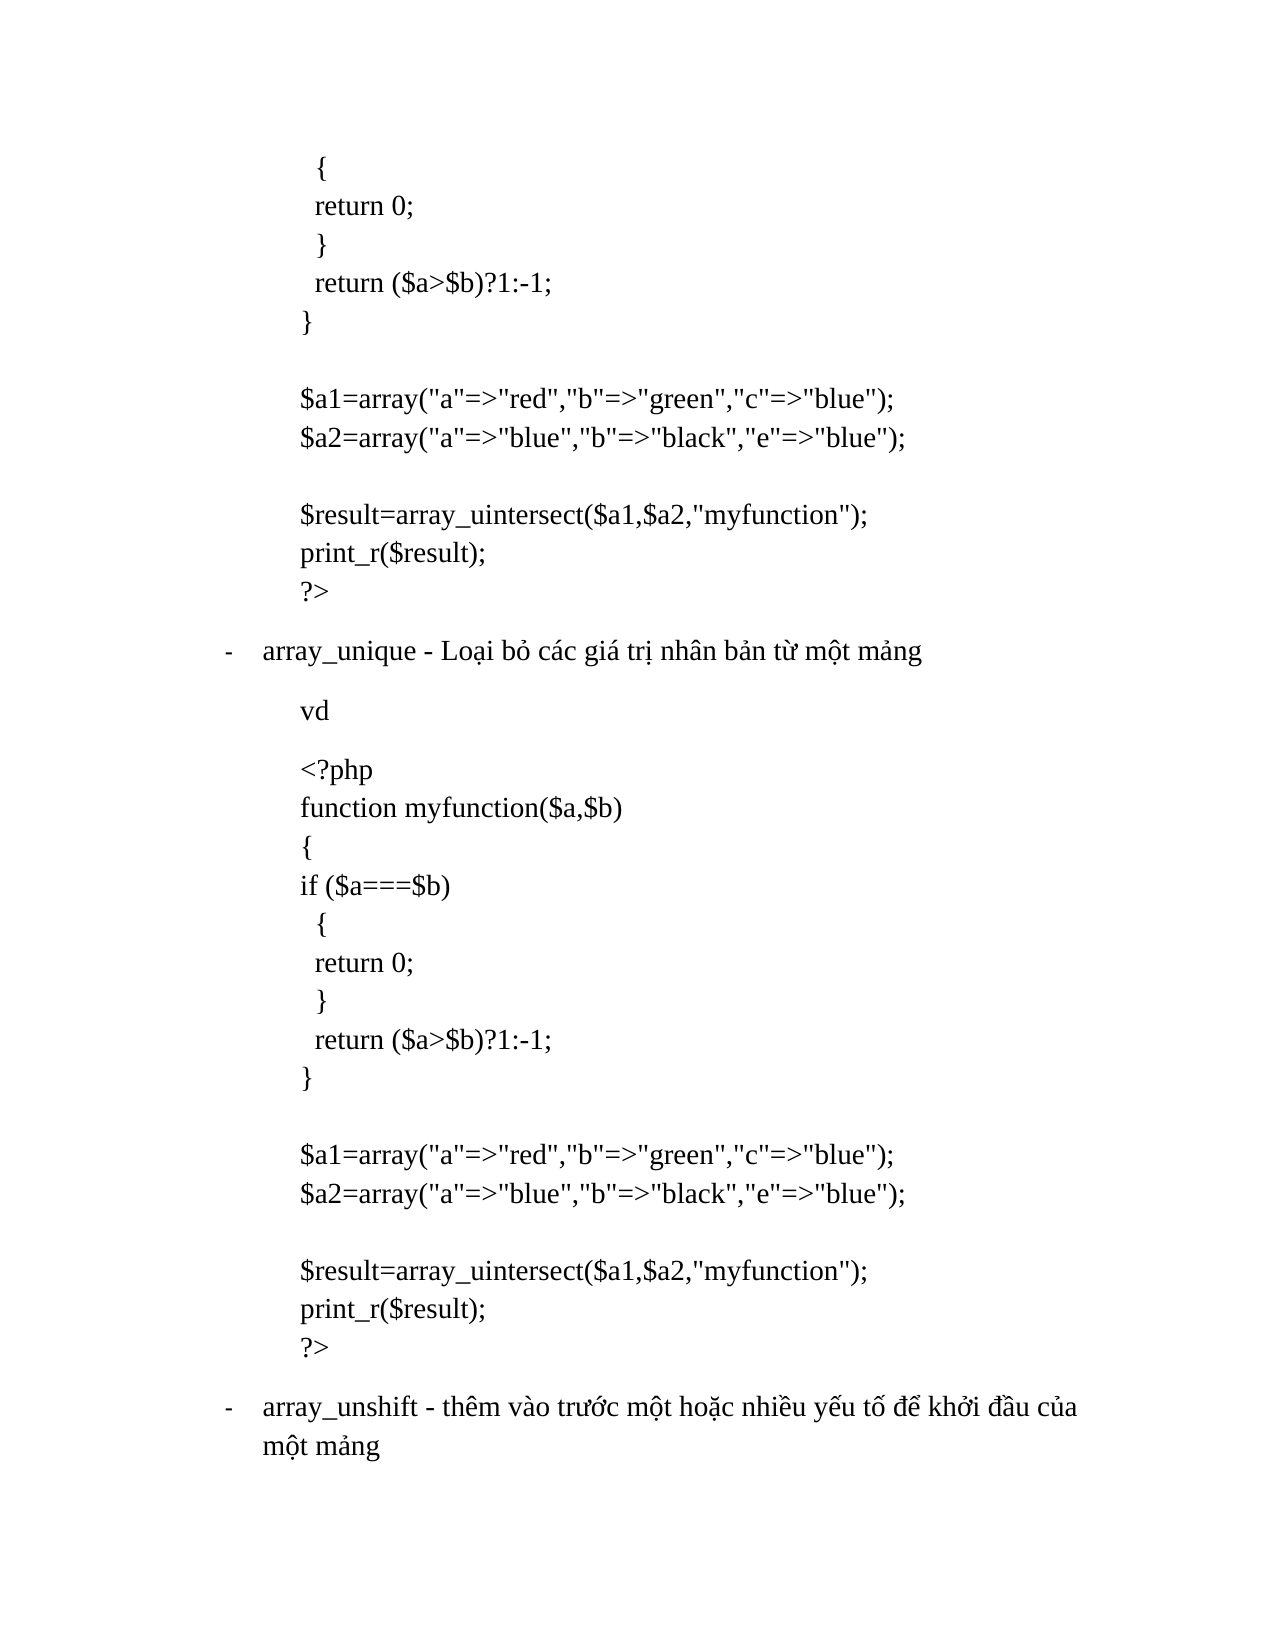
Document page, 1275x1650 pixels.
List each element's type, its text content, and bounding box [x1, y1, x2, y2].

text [300, 150, 1125, 607]
list array_unique - Loại bỏ các giá trị nhân bản từ một mảng [225, 633, 1125, 667]
text vd [300, 693, 1125, 726]
list array_unshift - thêm vào trước một hoặc nhiều yếu tố để khởi đầu của một mảng [225, 1389, 1125, 1462]
